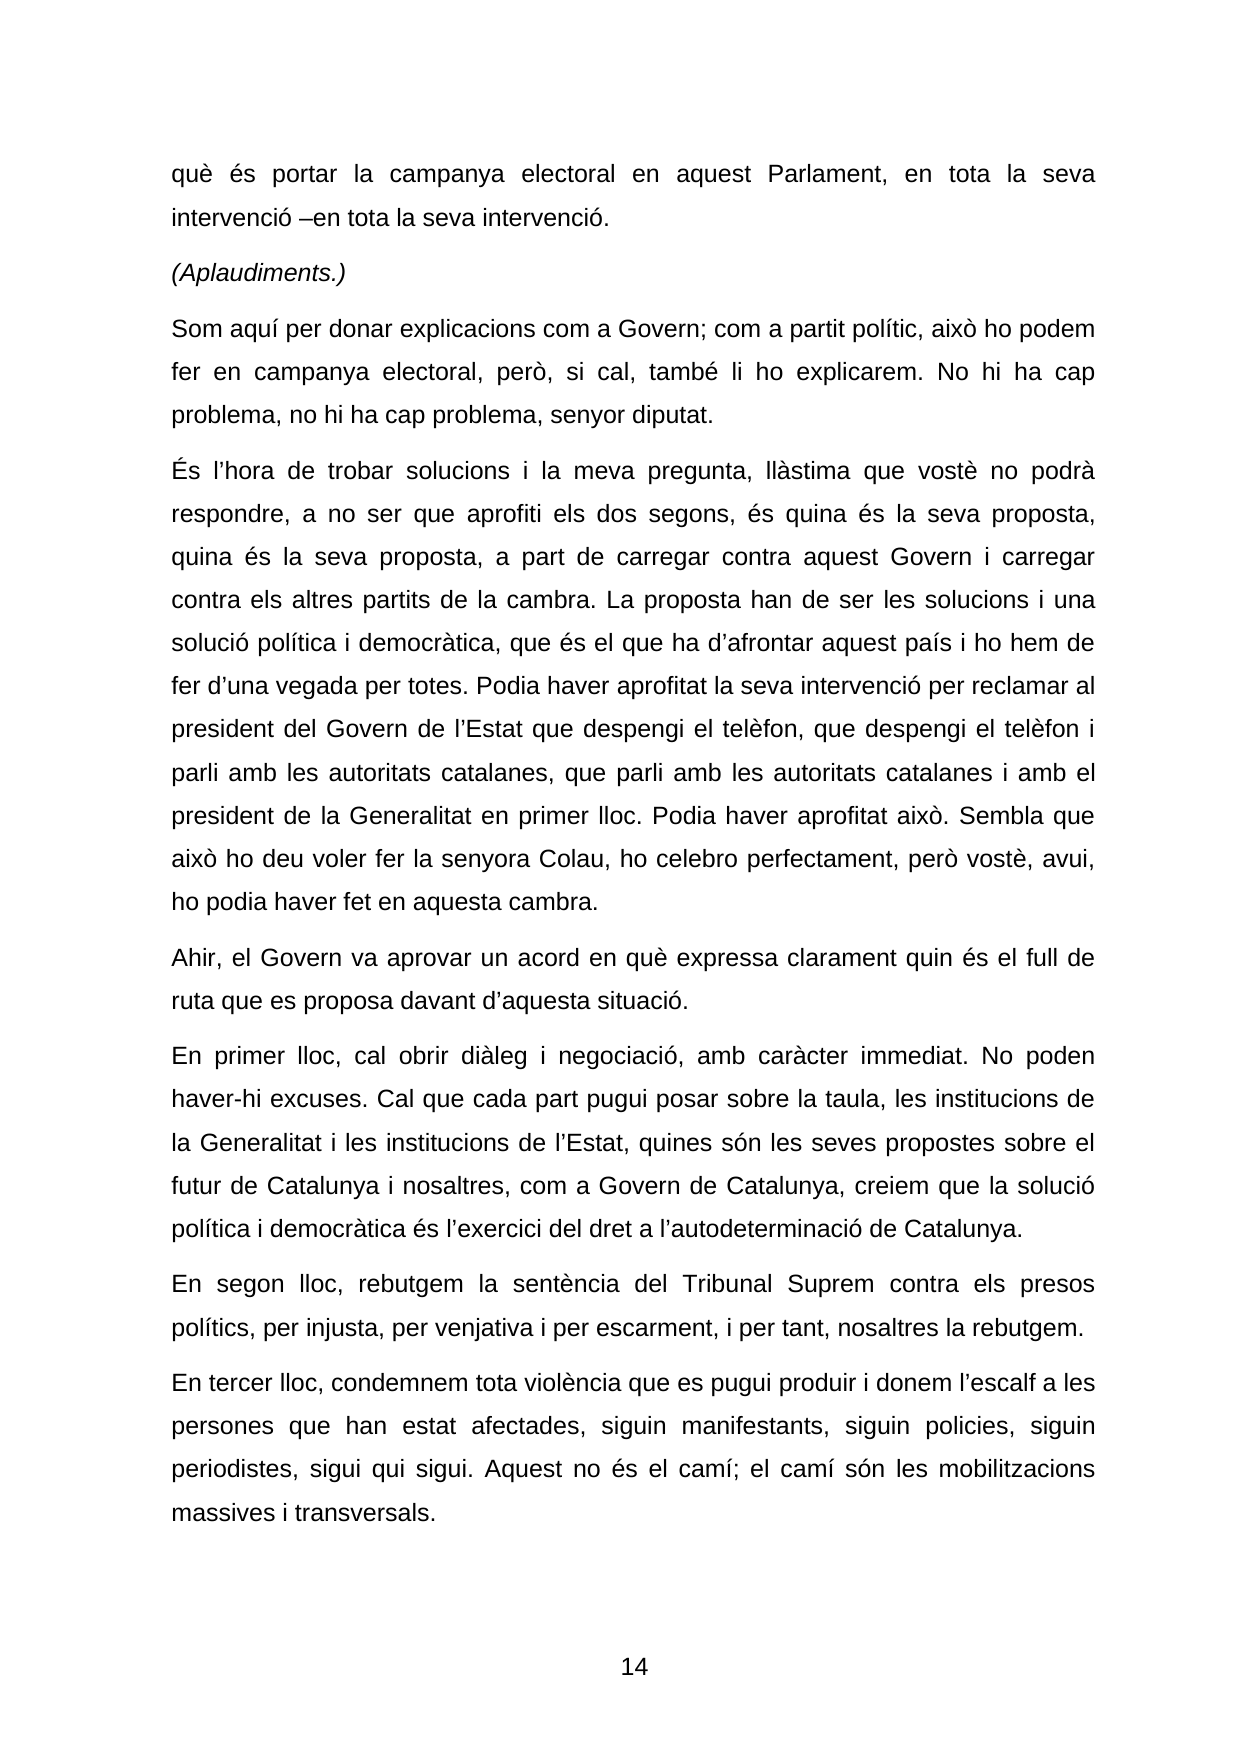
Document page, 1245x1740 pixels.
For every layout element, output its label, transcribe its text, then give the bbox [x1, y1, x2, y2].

text És l’hora de trobar solucions i la meva pregunta, llàstima que vostè no podrà respondre, a no ser que aprofiti els dos segons, és quina és la seva proposta, quina és la seva proposta, a part de carregar contra aquest Govern i carregar contra els altres partits de la cambra. La proposta han de ser les solucions i una solució política i democràtica, que és el que ha d’afrontar aquest país i ho hem de fer d’una vegada per totes. Podia haver aprofitat la seva intervenció per reclamar al president del Govern de l’Estat que despengi el telèfon, que despengi el telèfon i parli amb les autoritats catalanes, que parli amb les autoritats catalanes i amb el president de la Generalitat en primer lloc. Podia haver aprofitat això. Sembla que això ho deu voler fer la senyora Colau, ho celebro perfectament, però vostè, avui, ho podia haver fet en aquesta cambra. [171, 456, 1097, 916]
text En segon lloc, rebutgem la sentència del Tribunal Suprem contra els presos polítics, per injusta, per venjativa i per escarment, i per tant, nosaltres la rebutgem. [171, 1269, 1097, 1341]
text (Aplaudiments.) [171, 258, 1097, 287]
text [171, 159, 1097, 231]
text En tercer lloc, condemnem tota violència que es pugui produir i donem l’escalf a les persones que han estat afectades, siguin manifestants, siguin policies, siguin periodistes, sigui qui sigui. Aquest no és el camí; el camí són les mobilitzacions massives i transversals. [171, 1368, 1097, 1526]
text Ahir, el Govern va aprovar un acord en què expressa clarament quin és el full de ruta que es proposa davant d’aquesta situació. [171, 943, 1097, 1014]
text En primer lloc, cal obrir diàleg i negociació, amb caràcter immediat. No poden haver-hi excuses. Cal que cada part pugui posar sobre la taula, les institucions de la Generalitat i les institucions de l’Estat, quines són les seves propostes sobre el futur de Catalunya i nosaltres, com a Govern de Catalunya, creiem que la solució política i democràtica és l’exercici del dret a l’autodeterminació de Catalunya. [171, 1041, 1097, 1243]
text Som aquí per donar explicacions com a Govern; com a partit polític, això ho podem fer en campanya electoral, però, si cal, també li ho explicarem. No hi ha cap problema, no hi ha cap problema, senyor diputat. [171, 314, 1097, 429]
